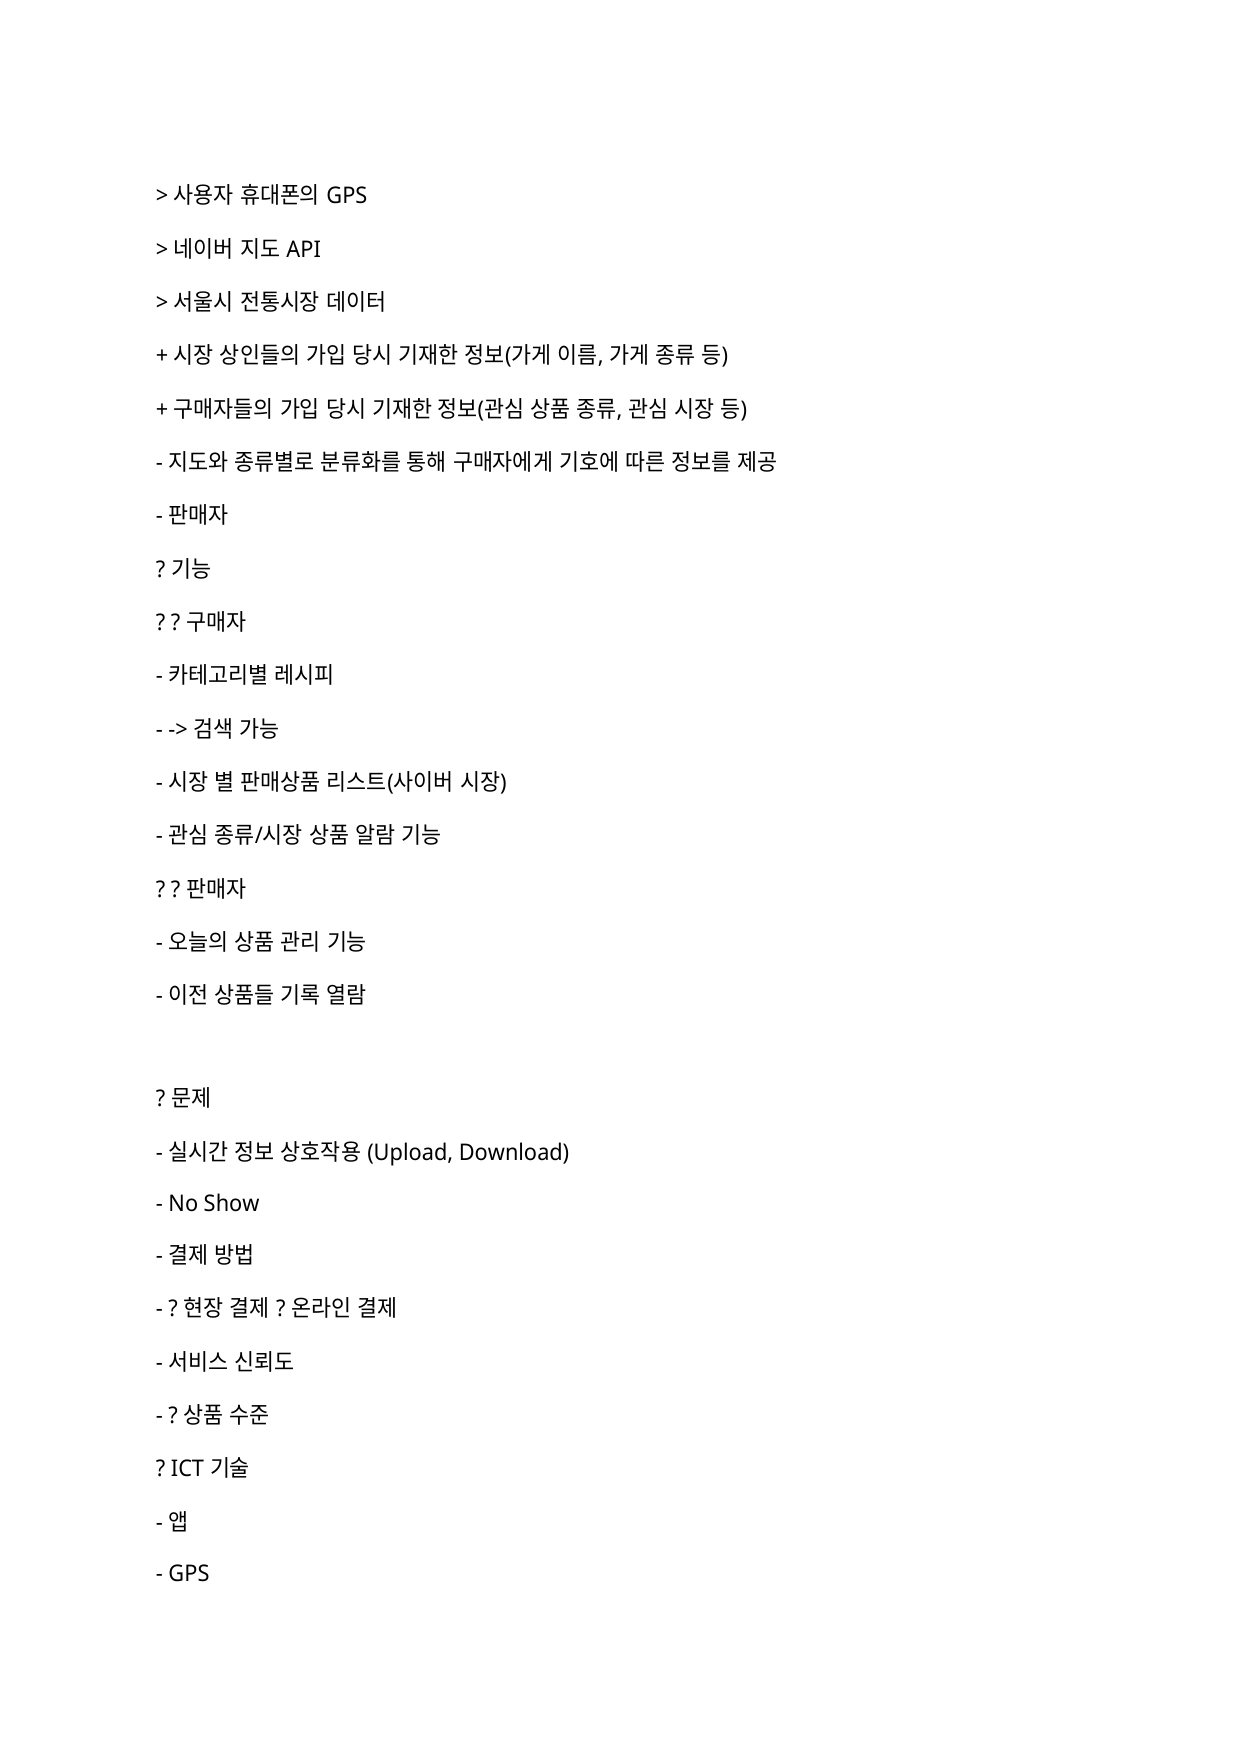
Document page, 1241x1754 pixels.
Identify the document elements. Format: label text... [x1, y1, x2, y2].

text - 실시간 정보 상호작용 (Upload, Download) [150, 1133, 1090, 1167]
text > 네이버 지도 API [150, 231, 1090, 264]
text - ? 현장 결제 ? 온라인 결제 [150, 1290, 1090, 1323]
text - -> 검색 가능 [150, 711, 1090, 744]
text - GPS [150, 1557, 1090, 1588]
text - No Show [150, 1187, 1090, 1218]
text ? 기능 [150, 551, 1090, 584]
text + 구매자들의 가입 당시 기재한 정보(관심 상품 종류, 관심 시장 등) [150, 391, 1090, 424]
text - 지도와 종류별로 분류화를 통해 구매자에게 기호에 따른 정보를 제공 [150, 444, 1090, 477]
text - 관심 종류/시장 상품 알람 기능 [150, 817, 1090, 851]
text - 앱 [150, 1503, 1090, 1537]
text ? 문제 [150, 1080, 1090, 1113]
text - 시장 별 판매상품 리스트(사이버 시장) [150, 764, 1090, 797]
text - 오늘의 상품 관리 기능 [150, 924, 1090, 957]
text ? ICT 기술 [150, 1450, 1090, 1483]
text ? ? 구매자 [150, 604, 1090, 637]
text ? ? 판매자 [150, 871, 1090, 904]
text > 서울시 전통시장 데이터 [150, 284, 1090, 317]
text - ? 상품 수준 [150, 1397, 1090, 1430]
text - 서비스 신뢰도 [150, 1343, 1090, 1377]
text - 판매자 [150, 497, 1090, 531]
text - 이전 상품들 기록 열람 [150, 977, 1090, 1011]
text > 사용자 휴대폰의 GPS [150, 177, 1090, 211]
text - 결제 방법 [150, 1237, 1090, 1270]
text - 카테고리별 레시피 [150, 657, 1090, 691]
text + 시장 상인들의 가입 당시 기재한 정보(가게 이름, 가게 종류 등) [150, 337, 1090, 371]
